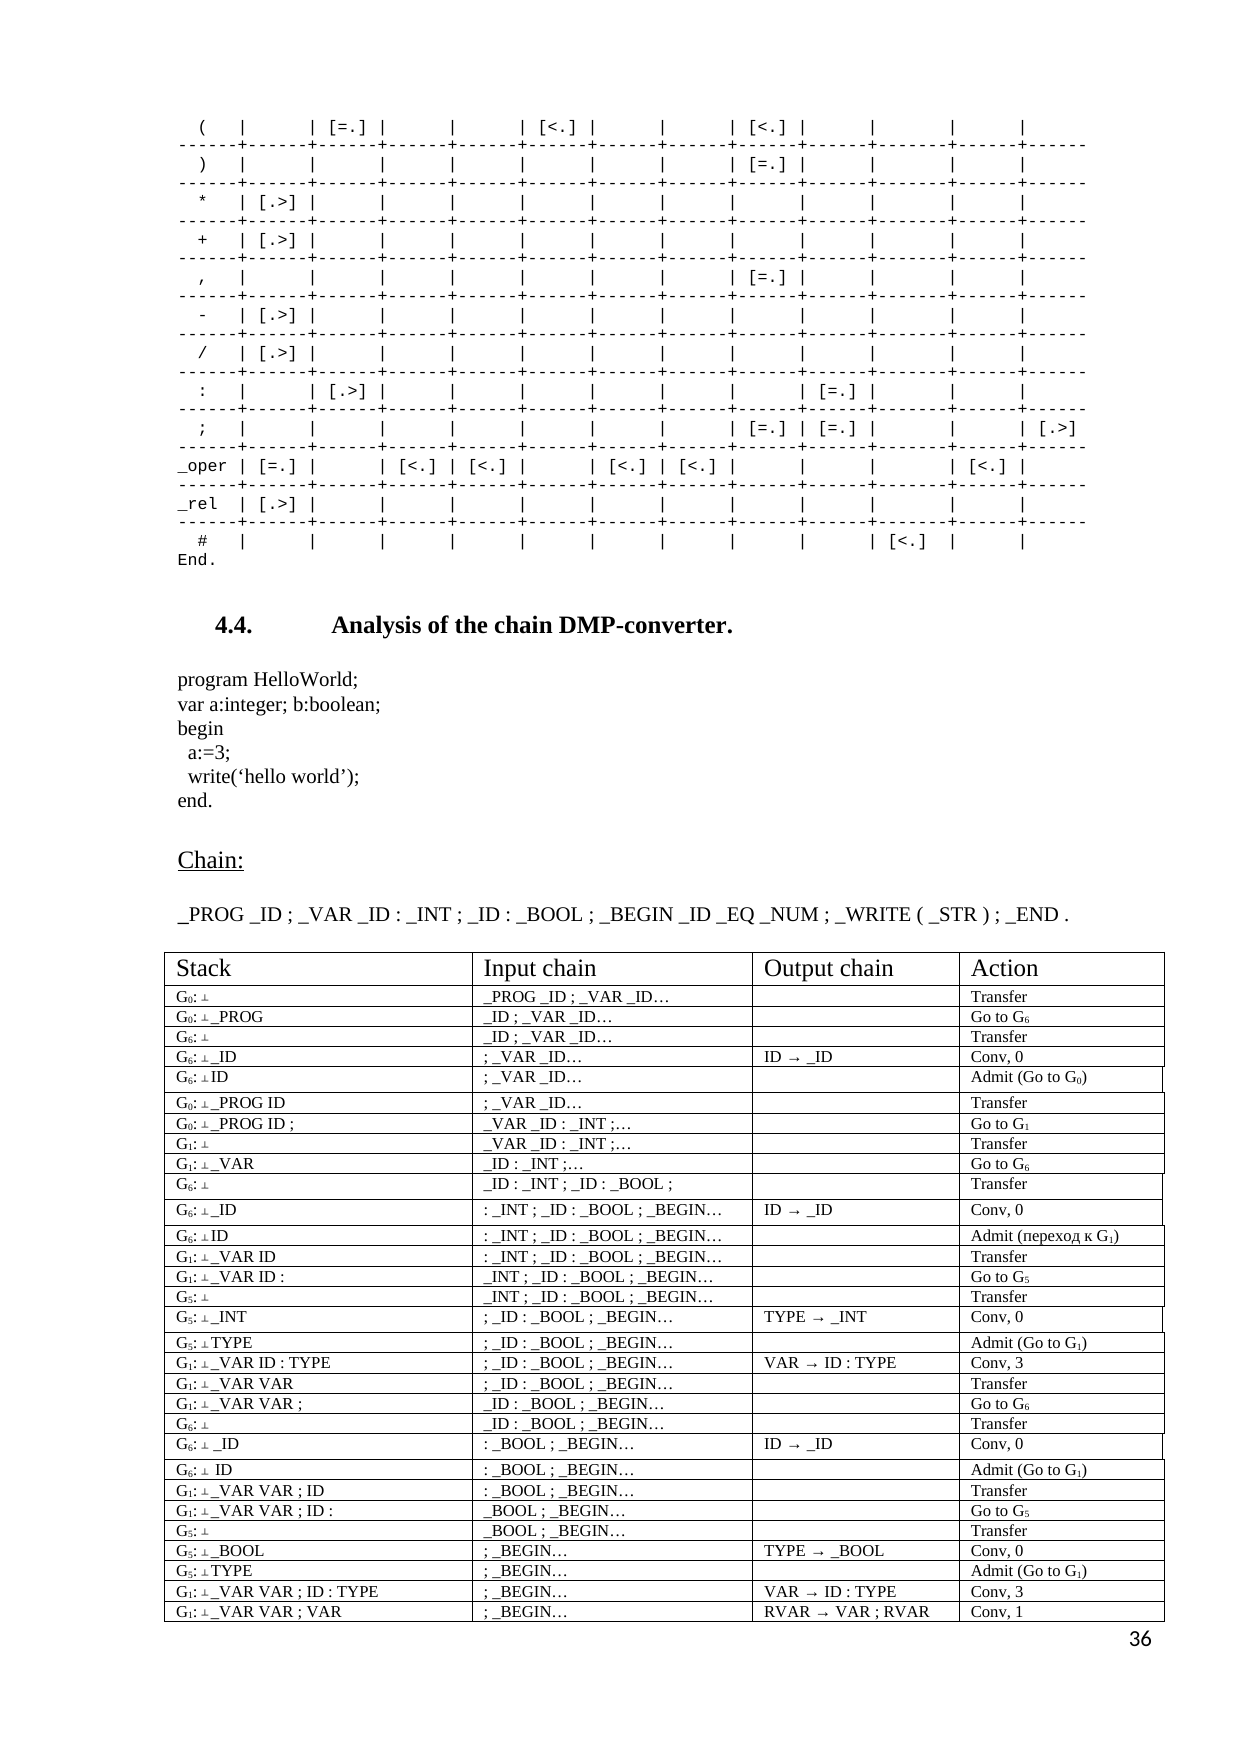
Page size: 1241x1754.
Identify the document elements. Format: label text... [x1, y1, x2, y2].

table_cell G1: ┴ [165, 1134, 472, 1153]
table_cell G6: ┴ ID [165, 1067, 472, 1092]
table_cell [753, 1134, 959, 1153]
table_cell [753, 1226, 959, 1245]
text ------+------+------+------+------+------+------+------+------+------+-------+------+------ [177, 326, 1152, 344]
table_cell G1: ┴ _VAR ID [165, 1246, 472, 1266]
table_cell : _INT ; _ID : _BOOL ; _BEGIN… [473, 1226, 752, 1245]
table_cell : _INT ; _ID : _BOOL ; _BEGIN… [473, 1246, 752, 1266]
table_cell G0: ┴ _PROG ID [165, 1093, 472, 1112]
text ------+------+------+------+------+------+------+------+------+------+-------+------+------ [177, 439, 1152, 457]
table_cell G1: ┴ _VAR VAR ; ID [165, 1480, 472, 1499]
table_cell _ID : _BOOL ; _BEGIN… [473, 1414, 752, 1433]
table_cell [753, 1480, 959, 1499]
table_cell G1: ┴ _VAR VAR ; [165, 1394, 472, 1413]
table_cell Transfer [960, 986, 1164, 1006]
text ------+------+------+------+------+------+------+------+------+------+-------+------+------ [177, 476, 1152, 495]
table_cell G0: ┴ _PROG ID ; [165, 1114, 472, 1133]
table_cell Transfer [960, 1374, 1164, 1393]
text write(‘hello world’); [177, 764, 1152, 788]
table_cell Transfer [960, 1027, 1164, 1046]
table_cell _PROG _ID ; _VAR _ID… [473, 986, 752, 1006]
table_cell ; _BEGIN… [473, 1602, 752, 1621]
table_cell G6: ┴ _ID [165, 1200, 472, 1225]
table_header Input chain [473, 953, 752, 985]
table_cell [753, 1154, 959, 1173]
table_cell [753, 1561, 959, 1580]
table_cell Admit (Go to G1) [960, 1460, 1164, 1479]
table_cell G5: ┴ TYPE [165, 1333, 472, 1352]
table_cell [753, 1093, 959, 1112]
table_cell Go to G5 [960, 1267, 1164, 1286]
table_cell : _BOOL ; _BEGIN… [473, 1460, 752, 1479]
table_cell [753, 1067, 959, 1092]
text * | [.>] | | | | | | | | | | | [177, 193, 1152, 212]
text var a:integer; b:boolean; [177, 691, 1152, 716]
table_cell ; _BEGIN… [473, 1561, 752, 1580]
table_cell Go to G6 [960, 1007, 1164, 1026]
table_cell _VAR _ID : _INT ;… [473, 1134, 752, 1153]
table_cell Conv, 0 [960, 1541, 1164, 1560]
table_cell _VAR _ID : _INT ;… [473, 1114, 752, 1133]
table_cell G1: ┴ _VAR VAR ; ID : [165, 1501, 472, 1520]
table_cell G5: ┴ _BOOL [165, 1541, 472, 1560]
table_cell [753, 1414, 959, 1433]
text ------+------+------+------+------+------+------+------+------+------+-------+------+------ [177, 288, 1152, 307]
text begin [177, 716, 1152, 739]
table_cell Transfer [960, 1246, 1164, 1266]
table_cell Admit (Go to G0) [960, 1067, 1162, 1092]
table_cell G6: ┴ _ID [165, 1434, 472, 1459]
text , | | | | | | | | [=.] | | | | [177, 269, 1152, 288]
text _oper | [=.] | | [<.] | [<.] | | [<.] | [<.] | | | | [<.] | [177, 457, 1152, 476]
table_cell Conv, 0 [960, 1434, 1162, 1459]
table_cell [753, 986, 959, 1006]
text a:=3; [177, 739, 1152, 764]
table_cell [753, 1287, 959, 1306]
table_cell ; _BEGIN… [473, 1541, 752, 1560]
table_cell _ID ; _VAR _ID… [473, 1007, 752, 1026]
table_header Output chain [753, 953, 959, 985]
table_cell Go to G6 [960, 1154, 1164, 1173]
table_cell Transfer [960, 1414, 1164, 1433]
table_cell Admit (Go to G1) [960, 1333, 1164, 1352]
text end. [177, 788, 1152, 812]
table_cell _INT ; _ID : _BOOL ; _BEGIN… [473, 1287, 752, 1306]
text ------+------+------+------+------+------+------+------+------+------+-------+------+------ [177, 363, 1152, 382]
table_cell ID → _ID [753, 1434, 959, 1459]
table_cell RVAR → VAR ; RVAR [753, 1602, 959, 1621]
text End. [177, 552, 1152, 571]
table_cell G1: ┴ _VAR [165, 1154, 472, 1173]
table_cell [753, 1333, 959, 1352]
table_cell G0: ┴ [165, 986, 472, 1006]
table_cell G6: ┴ [165, 1027, 472, 1046]
table_cell [753, 1394, 959, 1413]
text ------+------+------+------+------+------+------+------+------+------+-------+------+------ [177, 401, 1152, 420]
table_cell ID → _ID [753, 1047, 959, 1066]
table_cell _BOOL ; _BEGIN… [473, 1521, 752, 1540]
table_cell Conv, 1 [960, 1602, 1164, 1621]
table_cell G6: ┴ [165, 1174, 472, 1199]
table_cell TYPE → _BOOL [753, 1541, 959, 1560]
table_cell [753, 1246, 959, 1266]
text # | | | | | | | | | | [<.] | | [177, 533, 1152, 552]
table_cell ; _BEGIN… [473, 1581, 752, 1601]
table_cell [753, 1007, 959, 1026]
table_cell _BOOL ; _BEGIN… [473, 1501, 752, 1520]
table_cell : _BOOL ; _BEGIN… [473, 1434, 752, 1459]
table_cell Transfer [960, 1480, 1164, 1499]
text ------+------+------+------+------+------+------+------+------+------+-------+------+------ [177, 212, 1152, 231]
text ; | | | | | | | | [=.] | [=.] | | | [.>] [177, 420, 1152, 439]
text Chain: [177, 845, 1152, 873]
table_cell : _INT ; _ID : _BOOL ; _BEGIN… [473, 1200, 752, 1225]
table_cell [753, 1460, 959, 1479]
table_cell Conv, 0 [960, 1200, 1162, 1225]
table_cell ; _ID : _BOOL ; _BEGIN… [473, 1333, 752, 1352]
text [177, 137, 1152, 156]
table_cell Transfer [960, 1134, 1164, 1153]
table_cell ; _VAR _ID… [473, 1047, 752, 1066]
table_cell G5: ┴ TYPE [165, 1561, 472, 1580]
table_cell [753, 1374, 959, 1393]
table_cell _ID : _BOOL ; _BEGIN… [473, 1394, 752, 1413]
table_cell Transfer [960, 1521, 1164, 1540]
table_cell G5: ┴ _INT [165, 1307, 472, 1332]
table_cell G1: ┴ _VAR VAR ; ID : TYPE [165, 1581, 472, 1601]
table_cell G1: ┴ _VAR ID : TYPE [165, 1353, 472, 1372]
table_cell G5: ┴ [165, 1287, 472, 1306]
table_cell : _BOOL ; _BEGIN… [473, 1480, 752, 1499]
table_cell Transfer [960, 1287, 1164, 1306]
table_cell TYPE → _INT [753, 1307, 959, 1332]
table_cell _INT ; _ID : _BOOL ; _BEGIN… [473, 1267, 752, 1286]
table_header Action [960, 953, 1164, 985]
table_cell G1: ┴ _VAR VAR ; VAR [165, 1602, 472, 1621]
table_cell G0: ┴ _PROG [165, 1007, 472, 1026]
table_cell Conv, 3 [960, 1581, 1164, 1601]
table_cell [753, 1174, 959, 1199]
text ( | | [=.] | | | [<.] | | | [<.] | | | | [177, 118, 1152, 137]
table_cell G6: ┴ ID [165, 1226, 472, 1245]
text _rel | [.>] | | | | | | | | | | | [177, 495, 1152, 514]
table_cell Go to G6 [960, 1394, 1164, 1413]
table_cell ; _ID : _BOOL ; _BEGIN… [473, 1353, 752, 1372]
table_cell G6: ┴ ID [165, 1460, 472, 1479]
table_cell [753, 1027, 959, 1046]
text - | [.>] | | | | | | | | | | | [177, 307, 1152, 326]
table_cell _ID : _INT ; _ID : _BOOL ; [473, 1174, 752, 1199]
table_cell Go to G5 [960, 1501, 1164, 1520]
table_cell [753, 1114, 959, 1133]
text : | | [.>] | | | | | | | [=.] | | | [177, 382, 1152, 401]
table_cell G6: ┴ [165, 1414, 472, 1433]
table_cell Conv, 3 [960, 1353, 1164, 1372]
table_header Stack [165, 953, 472, 985]
subtitle Analysis of the chain DMP-converter. [215, 610, 1152, 639]
table_cell Admit (Go to G1) [960, 1561, 1164, 1580]
table_cell _ID ; _VAR _ID… [473, 1027, 752, 1046]
table_cell G6: ┴ _ID [165, 1047, 472, 1066]
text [177, 175, 1152, 193]
table_cell ; _ID : _BOOL ; _BEGIN… [473, 1374, 752, 1393]
text ------+------+------+------+------+------+------+------+------+------+-------+------+------ [177, 514, 1152, 533]
table_cell [753, 1521, 959, 1540]
table_cell ID → _ID [753, 1200, 959, 1225]
table_cell Admit (переход к G1) [960, 1226, 1164, 1245]
table_cell VAR → ID : TYPE [753, 1581, 959, 1601]
table_cell [753, 1267, 959, 1286]
text _PROG _ID ; _VAR _ID : _INT ; _ID : _BOOL ; _BEGIN _ID _EQ _NUM ; _WRITE ( _STR ) ; _END . [177, 899, 1152, 927]
table_cell VAR → ID : TYPE [753, 1353, 959, 1372]
table_cell [753, 1501, 959, 1520]
table_cell ; _ID : _BOOL ; _BEGIN… [473, 1307, 752, 1332]
table_cell G1: ┴ _VAR VAR [165, 1374, 472, 1393]
table_cell ; _VAR _ID… [473, 1067, 752, 1092]
text + | [.>] | | | | | | | | | | | [177, 231, 1152, 250]
table_cell ; _VAR _ID… [473, 1093, 752, 1112]
table_cell G5: ┴ [165, 1521, 472, 1540]
text program HelloWorld; [177, 667, 1152, 691]
table_cell Go to G1 [960, 1114, 1164, 1133]
table_cell _ID : _INT ;… [473, 1154, 752, 1173]
table_cell Transfer [960, 1093, 1164, 1112]
table_cell Conv, 0 [960, 1307, 1162, 1332]
table_cell G1: ┴ _VAR ID : [165, 1267, 472, 1286]
text ) | | | | | | | | [=.] | | | | [177, 156, 1152, 175]
table_cell Conv, 0 [960, 1047, 1164, 1066]
text ------+------+------+------+------+------+------+------+------+------+-------+------+------ [177, 250, 1152, 269]
table_cell Transfer [960, 1174, 1162, 1199]
text / | [.>] | | | | | | | | | | | [177, 344, 1152, 363]
